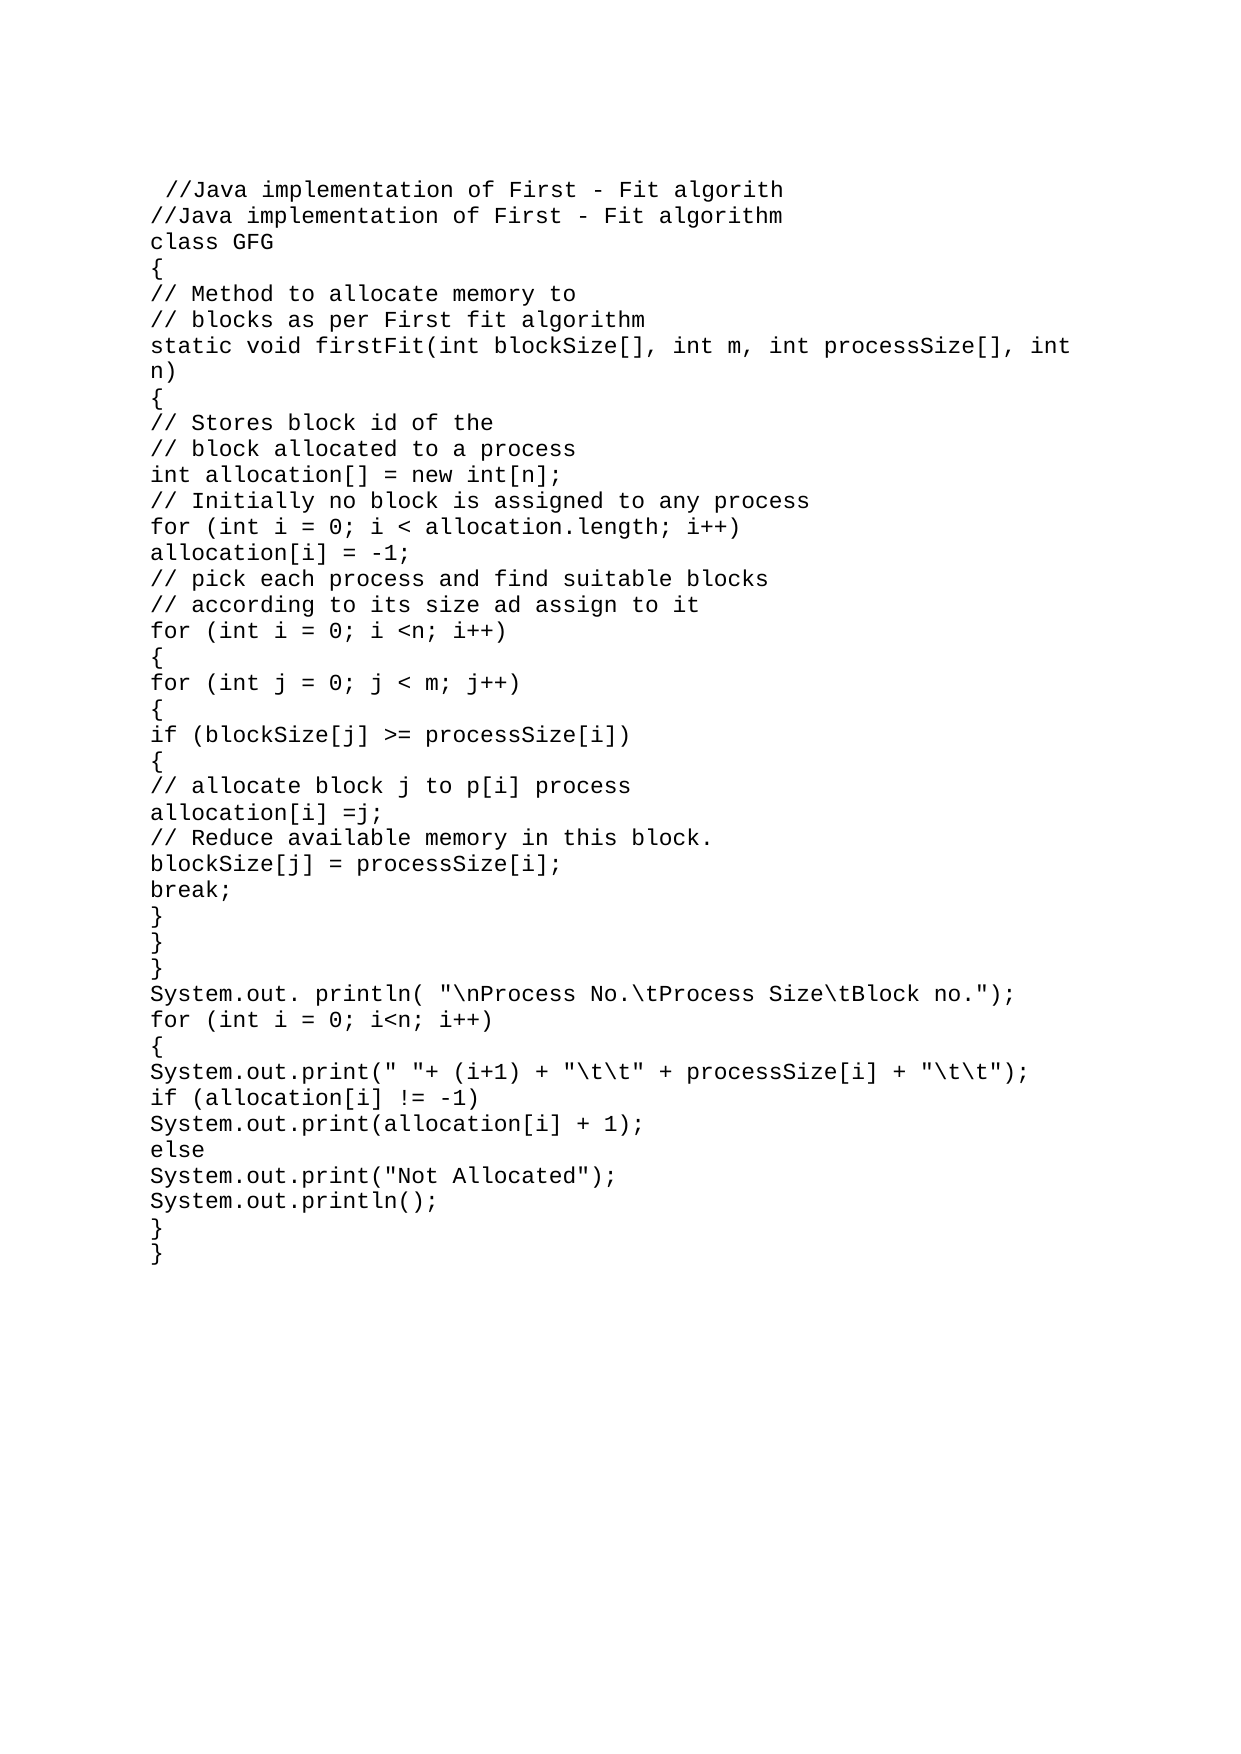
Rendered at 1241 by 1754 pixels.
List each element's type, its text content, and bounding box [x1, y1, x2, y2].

text { [150, 1034, 1090, 1060]
text // Reduce available memory in this block. [150, 827, 1090, 853]
text { [150, 386, 1090, 412]
text // according to its size ad assign to it [150, 593, 1090, 619]
text if (blockSize[j] >= processSize[i]) [150, 723, 1090, 749]
text } [150, 1242, 1090, 1268]
text allocation[i] = -1; [150, 541, 1090, 567]
text { [150, 256, 1090, 282]
text if (allocation[i] != -1) [150, 1086, 1090, 1112]
text // blocks as per First fit algorithm [150, 308, 1090, 334]
text class GFG [150, 230, 1090, 256]
text // Stores block id of the [150, 412, 1090, 438]
text } [150, 931, 1090, 956]
text // allocate block j to p[i] process [150, 775, 1090, 801]
text } [150, 1216, 1090, 1242]
text // Initially no block is assigned to any process [150, 489, 1090, 516]
text { [150, 697, 1090, 723]
text System.out.print(" "+ (i+1) + "\t\t" + processSize[i] + "\t\t"); [150, 1060, 1090, 1086]
text } [150, 956, 1090, 982]
text int allocation[] = new int[n]; [150, 464, 1090, 489]
text for (int i = 0; i < allocation.length; i++) [150, 516, 1090, 541]
text // Method to allocate memory to [150, 282, 1090, 308]
text for (int j = 0; j < m; j++) [150, 671, 1090, 697]
text System.out.print("Not Allocated"); [150, 1164, 1090, 1190]
text //Java implementation of First - Fit algorithm [150, 204, 1090, 230]
text // block allocated to a process [150, 438, 1090, 464]
text System.out. println( "\nProcess No.\tProcess Size\tBlock no."); [150, 982, 1090, 1008]
text allocation[i] =j; [150, 801, 1090, 827]
text for (int i = 0; i<n; i++) [150, 1008, 1090, 1034]
text System.out.println(); [150, 1190, 1090, 1216]
text //Java implementation of First - Fit algorith [150, 178, 1090, 204]
text break; [150, 879, 1090, 904]
text { [150, 749, 1090, 775]
text static void firstFit(int blockSize[], int m, int processSize[], int n) [150, 334, 1090, 386]
text // pick each process and find suitable blocks [150, 567, 1090, 593]
text for (int i = 0; i <n; i++) [150, 619, 1090, 645]
text blockSize[j] = processSize[i]; [150, 853, 1090, 879]
text System.out.print(allocation[i] + 1); [150, 1112, 1090, 1138]
text } [150, 904, 1090, 931]
text { [150, 645, 1090, 671]
text else [150, 1138, 1090, 1164]
